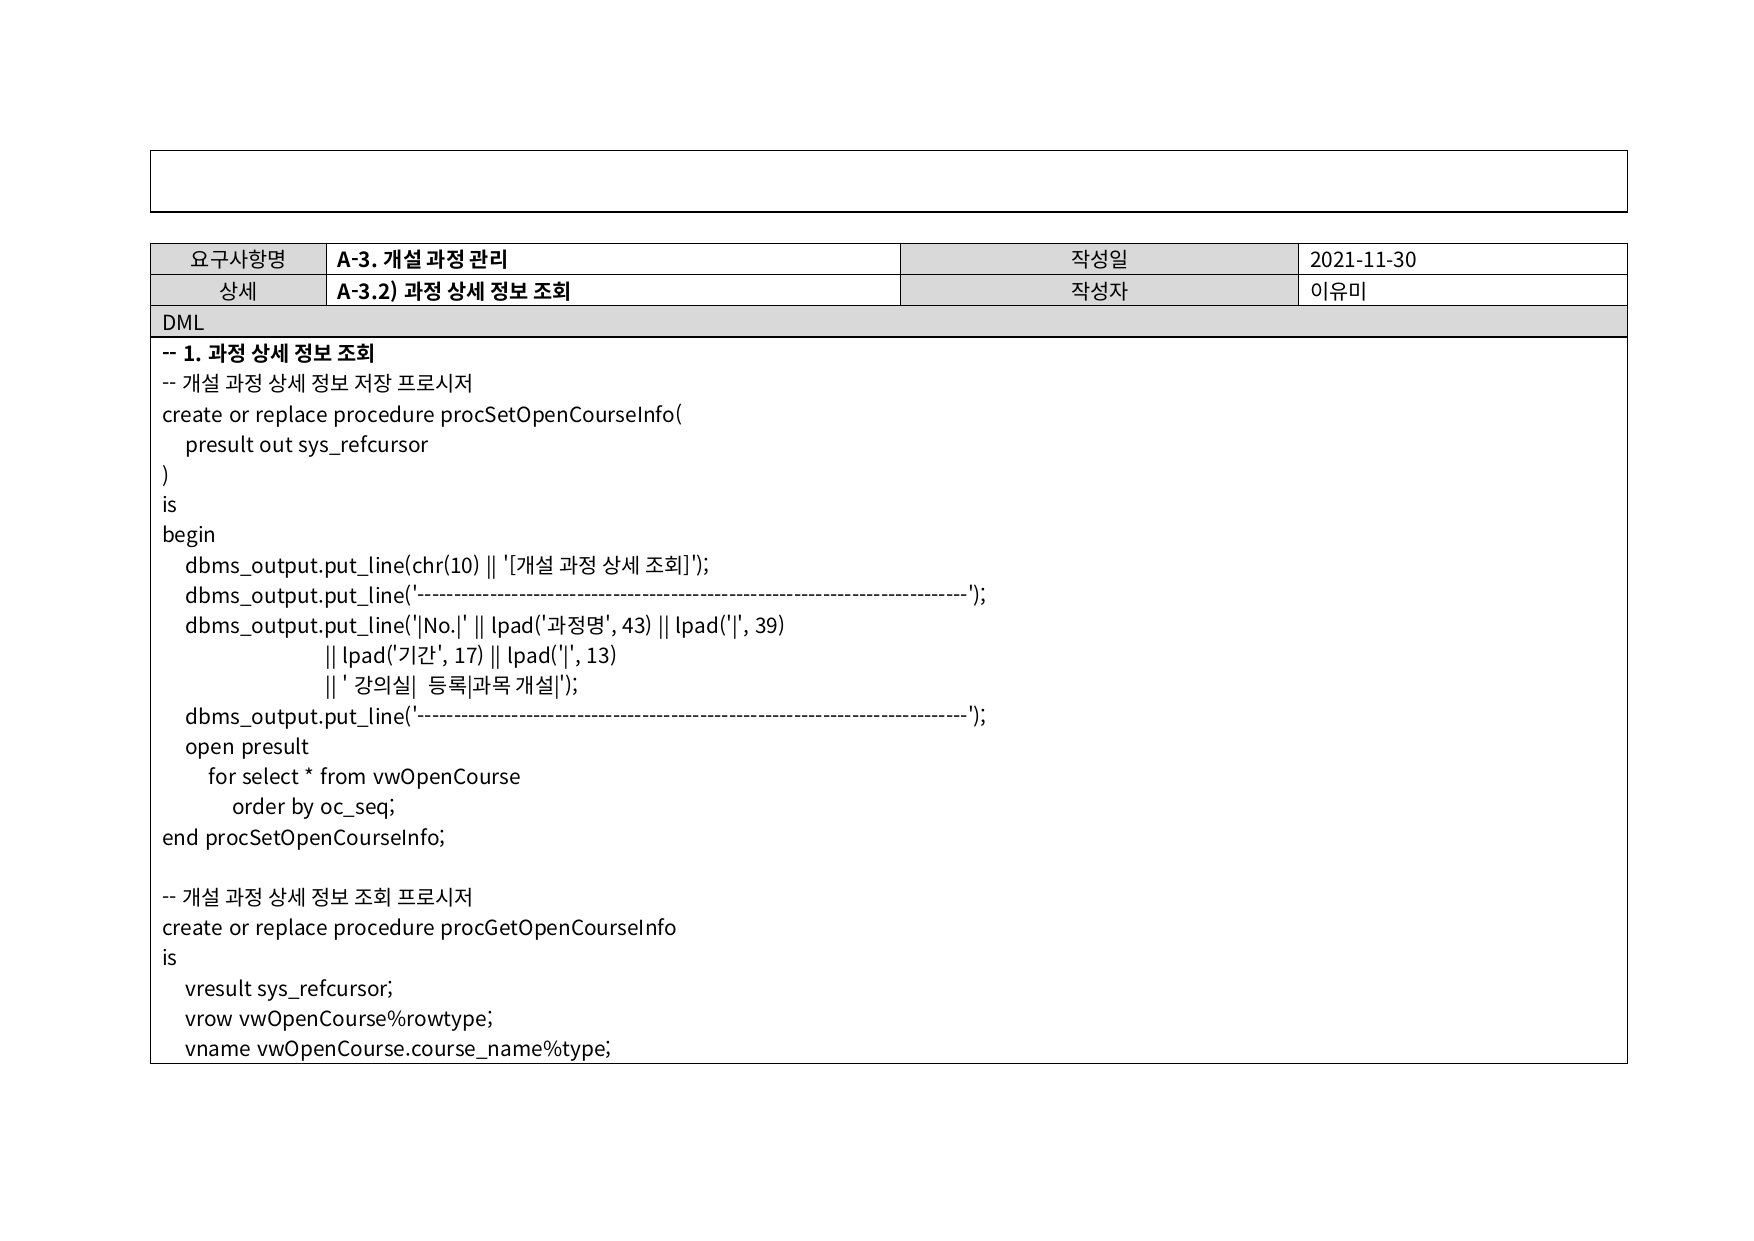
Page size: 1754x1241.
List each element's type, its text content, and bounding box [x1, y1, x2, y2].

table_cell 작성자 [901, 275, 1298, 305]
table_header A-3. 개설 과정 관리 [327, 244, 900, 274]
table_header 요구사항명 [151, 244, 326, 274]
table_cell DML [151, 306, 1627, 336]
table_header 2021-11-30 [1299, 244, 1627, 274]
table_cell A-3.2) 과정 상세 정보 조회 [327, 275, 900, 305]
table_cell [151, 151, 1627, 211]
table_header 작성일 [901, 244, 1298, 274]
table_cell 이유미 [1299, 275, 1627, 305]
table_cell 상세 [151, 275, 326, 305]
